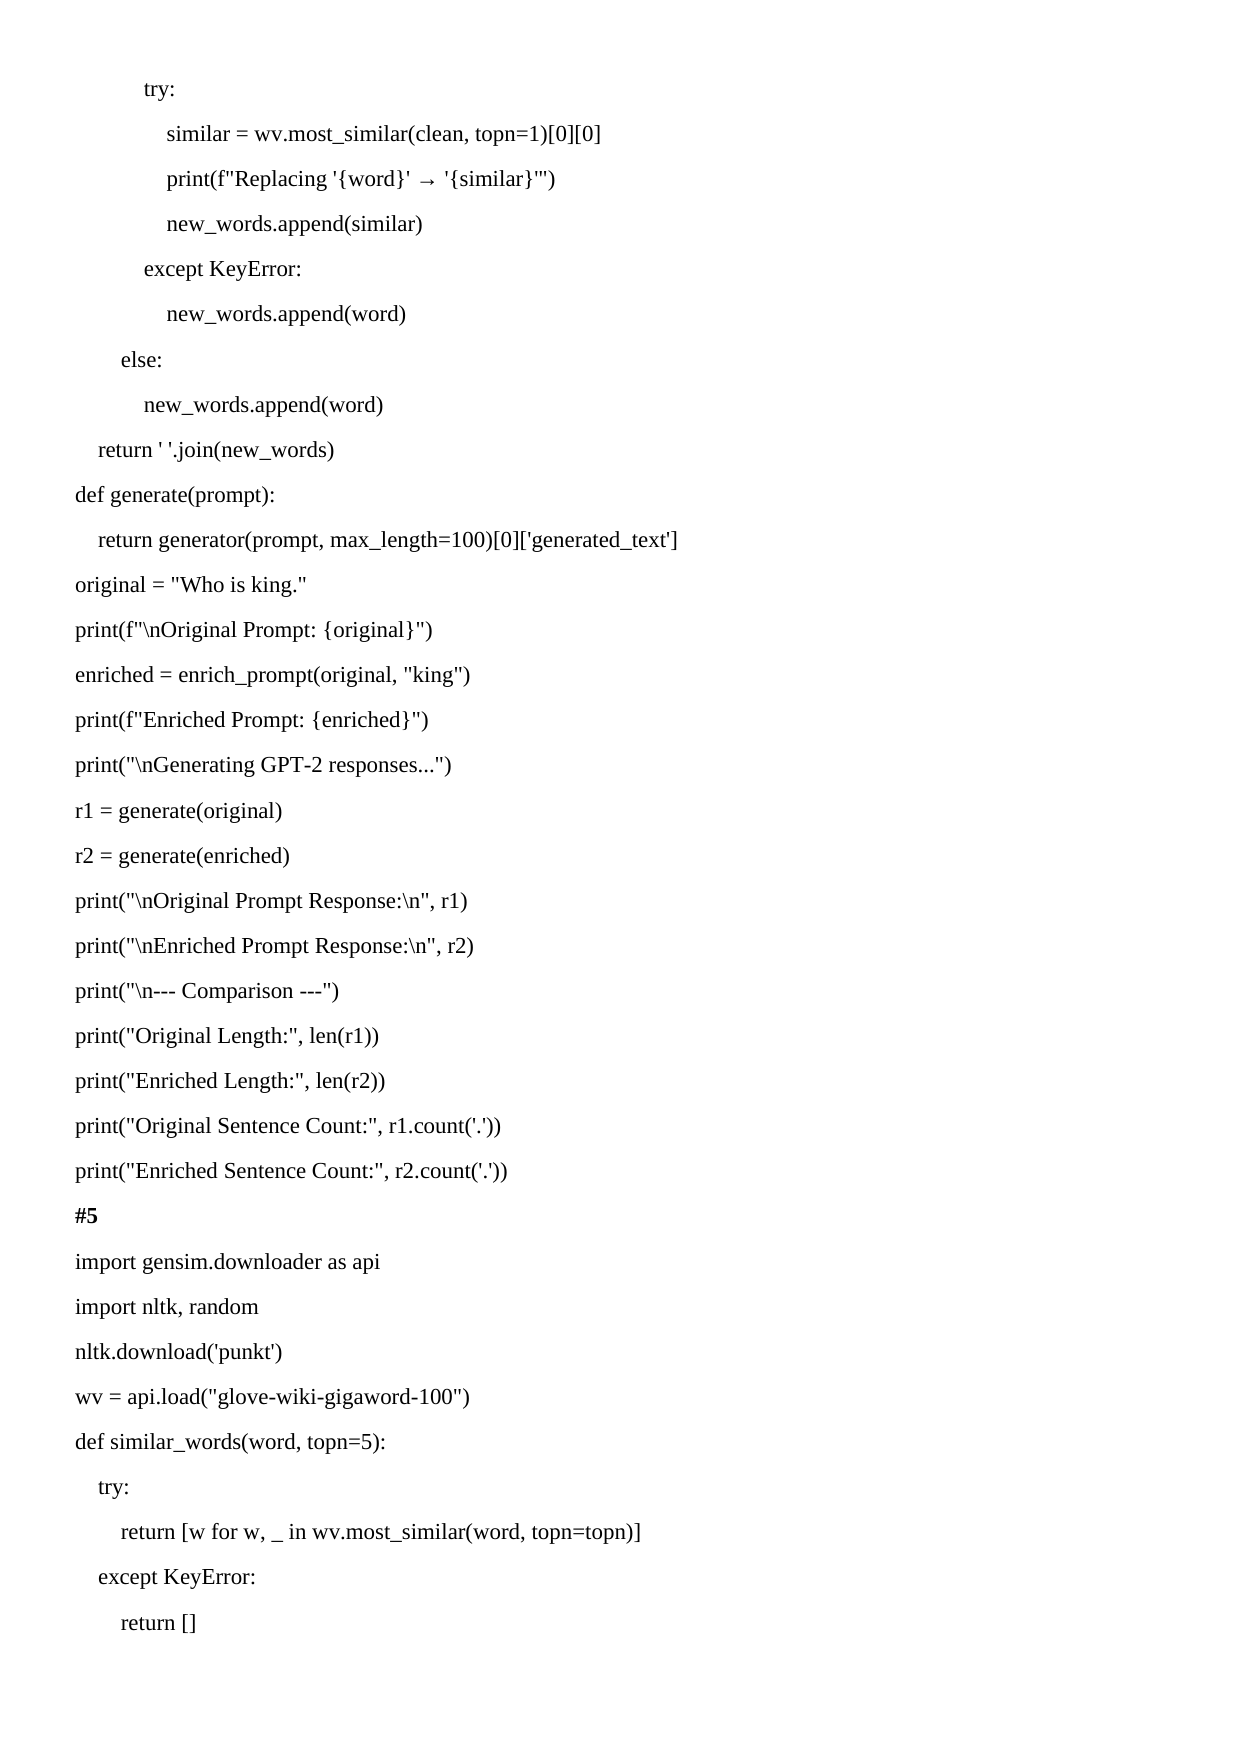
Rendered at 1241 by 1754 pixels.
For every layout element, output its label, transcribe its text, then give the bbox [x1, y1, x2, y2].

text new_words.append(word) [75, 301, 1165, 327]
text try: [75, 75, 1165, 101]
text nltk.download('punkt') [75, 1338, 1165, 1364]
text print(f"Enriched Prompt: {enriched}") [75, 706, 1165, 733]
text enriched = enrich_prompt(original, "king") [75, 661, 1165, 688]
text import nltk, random [75, 1293, 1165, 1319]
text similar = wv.most_similar(clean, topn=1)[0][0] [75, 120, 1165, 146]
text return [] [75, 1608, 1165, 1635]
text import gensim.downloader as api [75, 1248, 1165, 1274]
text new_words.append(word) [75, 391, 1165, 417]
text r2 = generate(enriched) [75, 842, 1165, 868]
text #5 [75, 1203, 1165, 1229]
text try: [75, 1473, 1165, 1499]
text original = "Who is king." [75, 571, 1165, 597]
text print(f"Replacing '{word}' → '{similar}'") [75, 165, 1165, 192]
text print(f"\nOriginal Prompt: {original}") [75, 616, 1165, 643]
text r1 = generate(original) [75, 797, 1165, 823]
text except KeyError: [75, 255, 1165, 282]
text return ' '.join(new_words) [75, 436, 1165, 462]
text print("\nEnriched Prompt Response:\n", r2) [75, 932, 1165, 958]
text print("\nOriginal Prompt Response:\n", r1) [75, 887, 1165, 913]
text else: [75, 346, 1165, 372]
text wv = api.load("glove-wiki-gigaword-100") [75, 1383, 1165, 1409]
text print("\n--- Comparison ---") [75, 977, 1165, 1003]
text print("\nGenerating GPT-2 responses...") [75, 752, 1165, 778]
text print("Enriched Sentence Count:", r2.count('.')) [75, 1157, 1165, 1184]
text print("Original Sentence Count:", r1.count('.')) [75, 1112, 1165, 1139]
text return [w for w, _ in wv.most_similar(word, topn=topn)] [75, 1518, 1165, 1545]
text except KeyError: [75, 1563, 1165, 1590]
text new_words.append(similar) [75, 210, 1165, 237]
text print("Enriched Length:", len(r2)) [75, 1067, 1165, 1094]
text def generate(prompt): [75, 481, 1165, 507]
text def similar_words(word, topn=5): [75, 1428, 1165, 1454]
text print("Original Length:", len(r1)) [75, 1022, 1165, 1048]
text return generator(prompt, max_length=100)[0]['generated_text'] [75, 526, 1165, 552]
